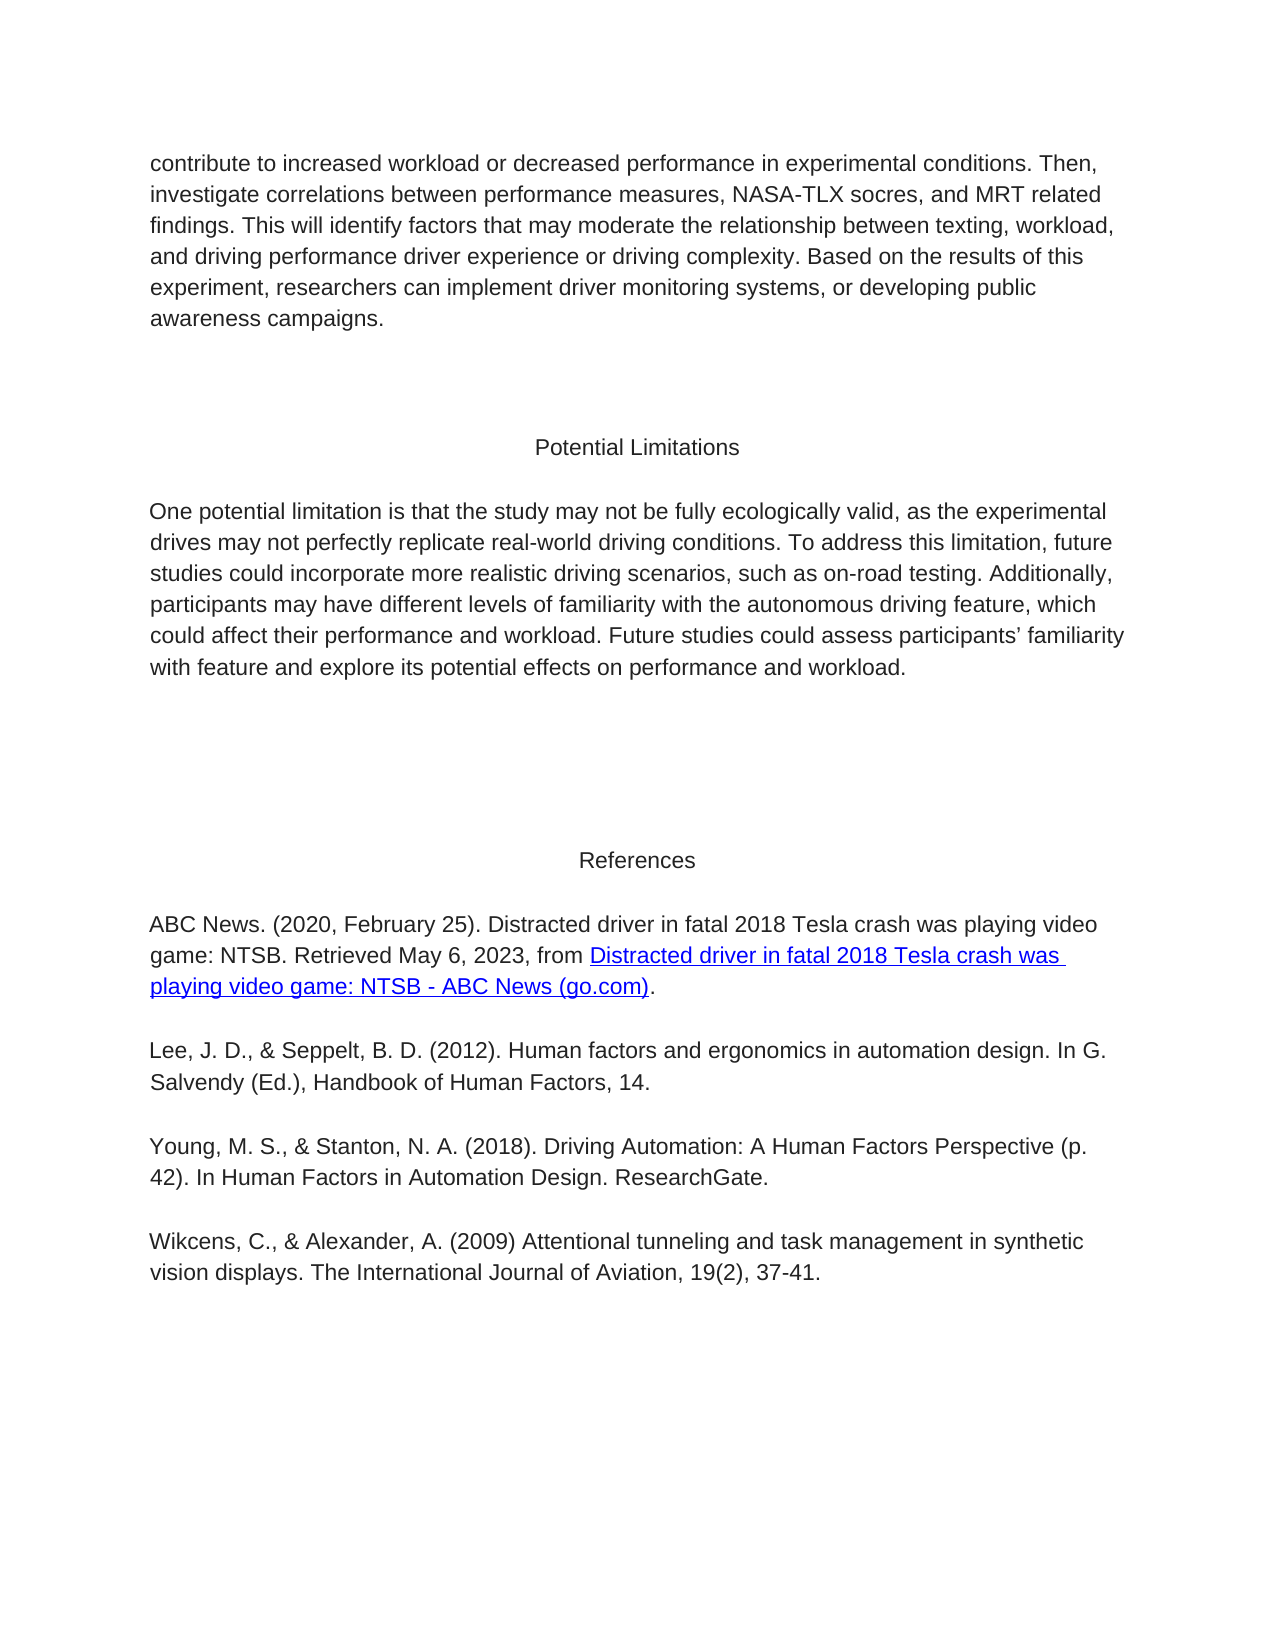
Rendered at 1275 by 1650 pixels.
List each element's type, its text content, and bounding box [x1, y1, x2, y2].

text Wikcens, C., & Alexander, A. (2009) Attentional tunneling and task management in synthetic vision displays. The International Journal of Aviation, 19(2), 37-41. [149, 1228, 1125, 1286]
text References [149, 847, 1125, 873]
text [149, 150, 1125, 332]
text Potential Limitations [149, 434, 1125, 460]
text One potential limitation is that the study may not be fully ecologically valid, as the experimental drives may not perfectly replicate real-world driving conditions. To address this limitation, future studies could incorporate more realistic driving scenarios, such as on-road testing. Additionally, participants may have different levels of familiarity with the autonomous driving feature, which could affect their performance and workload. Future studies could assess participants’ familiarity with feature and explore its potential effects on performance and workload. [149, 498, 1125, 680]
text Lee, J. D., & Seppelt, B. D. (2012). Human factors and ergonomics in automation design. In G. Salvendy (Ed.), Handbook of Human Factors, 14. [149, 1037, 1125, 1095]
text ABC News. (2020, February 25). Distracted driver in fatal 2018 Tesla crash was playing video game: NTSB. Retrieved May 6, 2023, from Distracted driver in fatal 2018 Tesla crash was playing video game: NTSB - ABC News (go.com). [149, 911, 1125, 999]
text Young, M. S., & Stanton, N. A. (2018). Driving Automation: A Human Factors Perspective (p. 42). In Human Factors in Automation Design. ResearchGate. [149, 1133, 1125, 1190]
